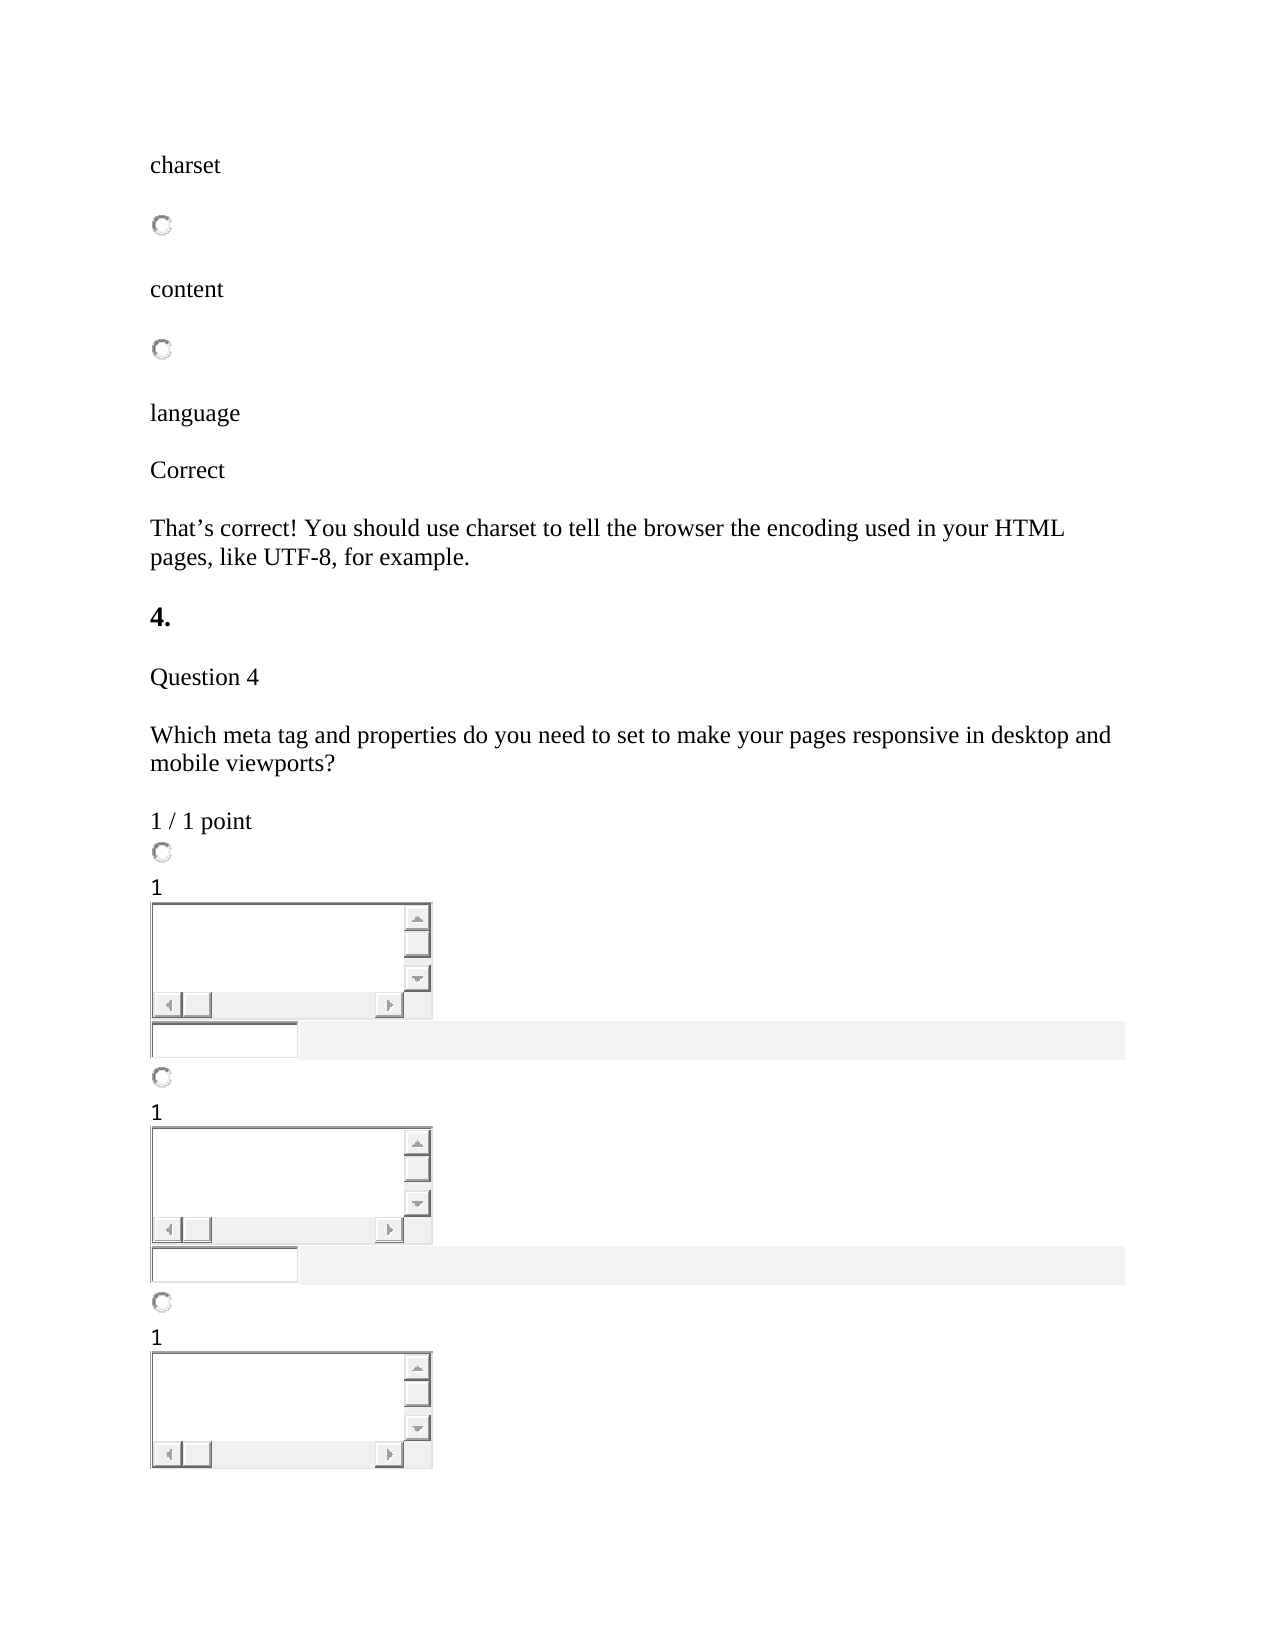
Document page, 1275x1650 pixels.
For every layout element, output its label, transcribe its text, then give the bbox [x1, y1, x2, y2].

text Correct [150, 456, 1125, 484]
text Which meta tag and properties do you need to set to make your pages responsive in desktop and mobile viewports? [150, 720, 1125, 777]
text content [150, 274, 1125, 303]
text 4. [150, 600, 1125, 633]
text 1 [150, 1321, 1125, 1351]
text 1 [150, 872, 1125, 902]
text That’s correct! You should use charset to tell the browser the encoding used in your HTML pages, like UTF-8, for example. [150, 513, 1125, 571]
text Question 4 [150, 662, 1125, 691]
text language [150, 398, 1125, 426]
text charset [150, 150, 1125, 179]
text 1 / 1 point [150, 806, 1125, 835]
text 1 [150, 1097, 1125, 1126]
